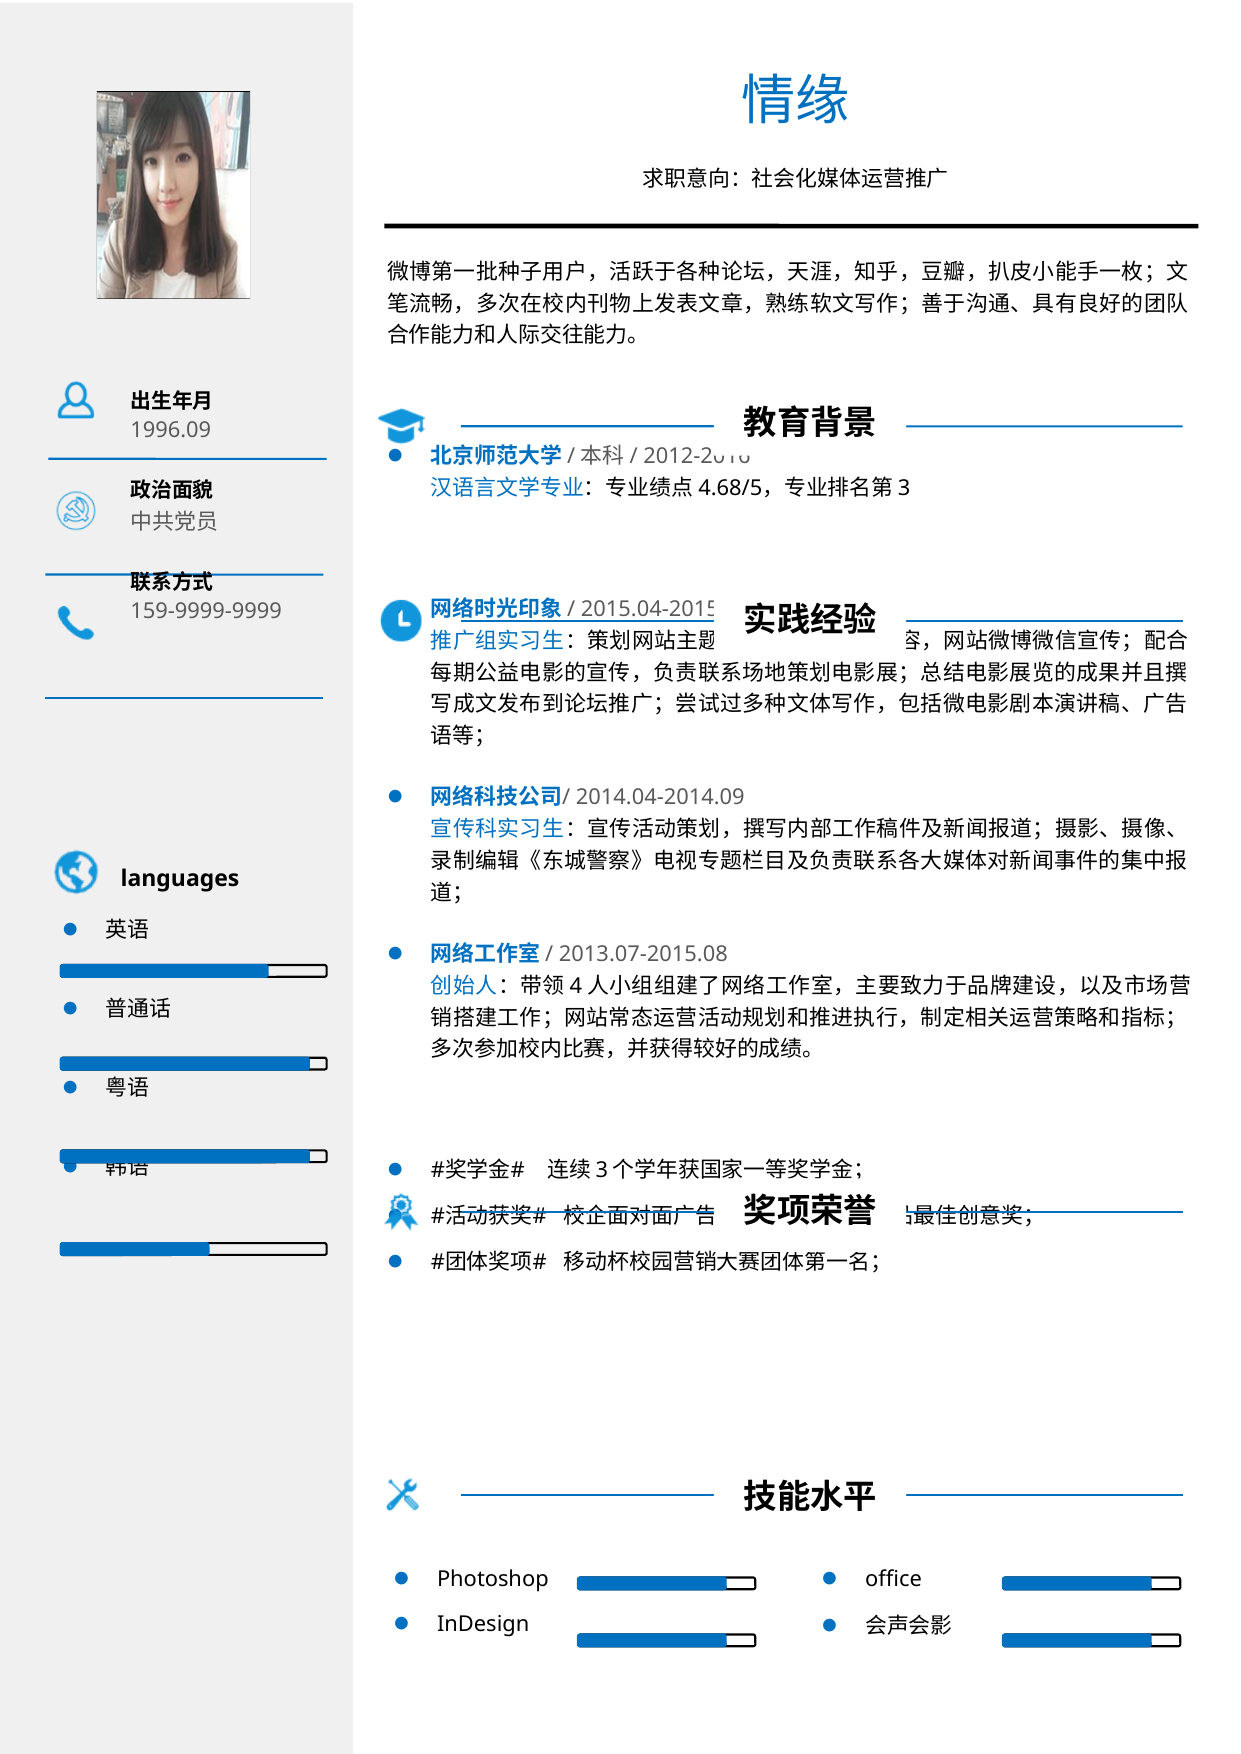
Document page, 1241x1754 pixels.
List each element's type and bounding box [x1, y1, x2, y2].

picture [46, 844, 106, 905]
picture [378, 1471, 425, 1518]
picture [55, 379, 97, 421]
picture [378, 402, 425, 449]
picture [378, 597, 425, 645]
picture [378, 1188, 425, 1236]
picture [96, 91, 251, 299]
picture [55, 490, 97, 532]
picture [55, 602, 97, 644]
